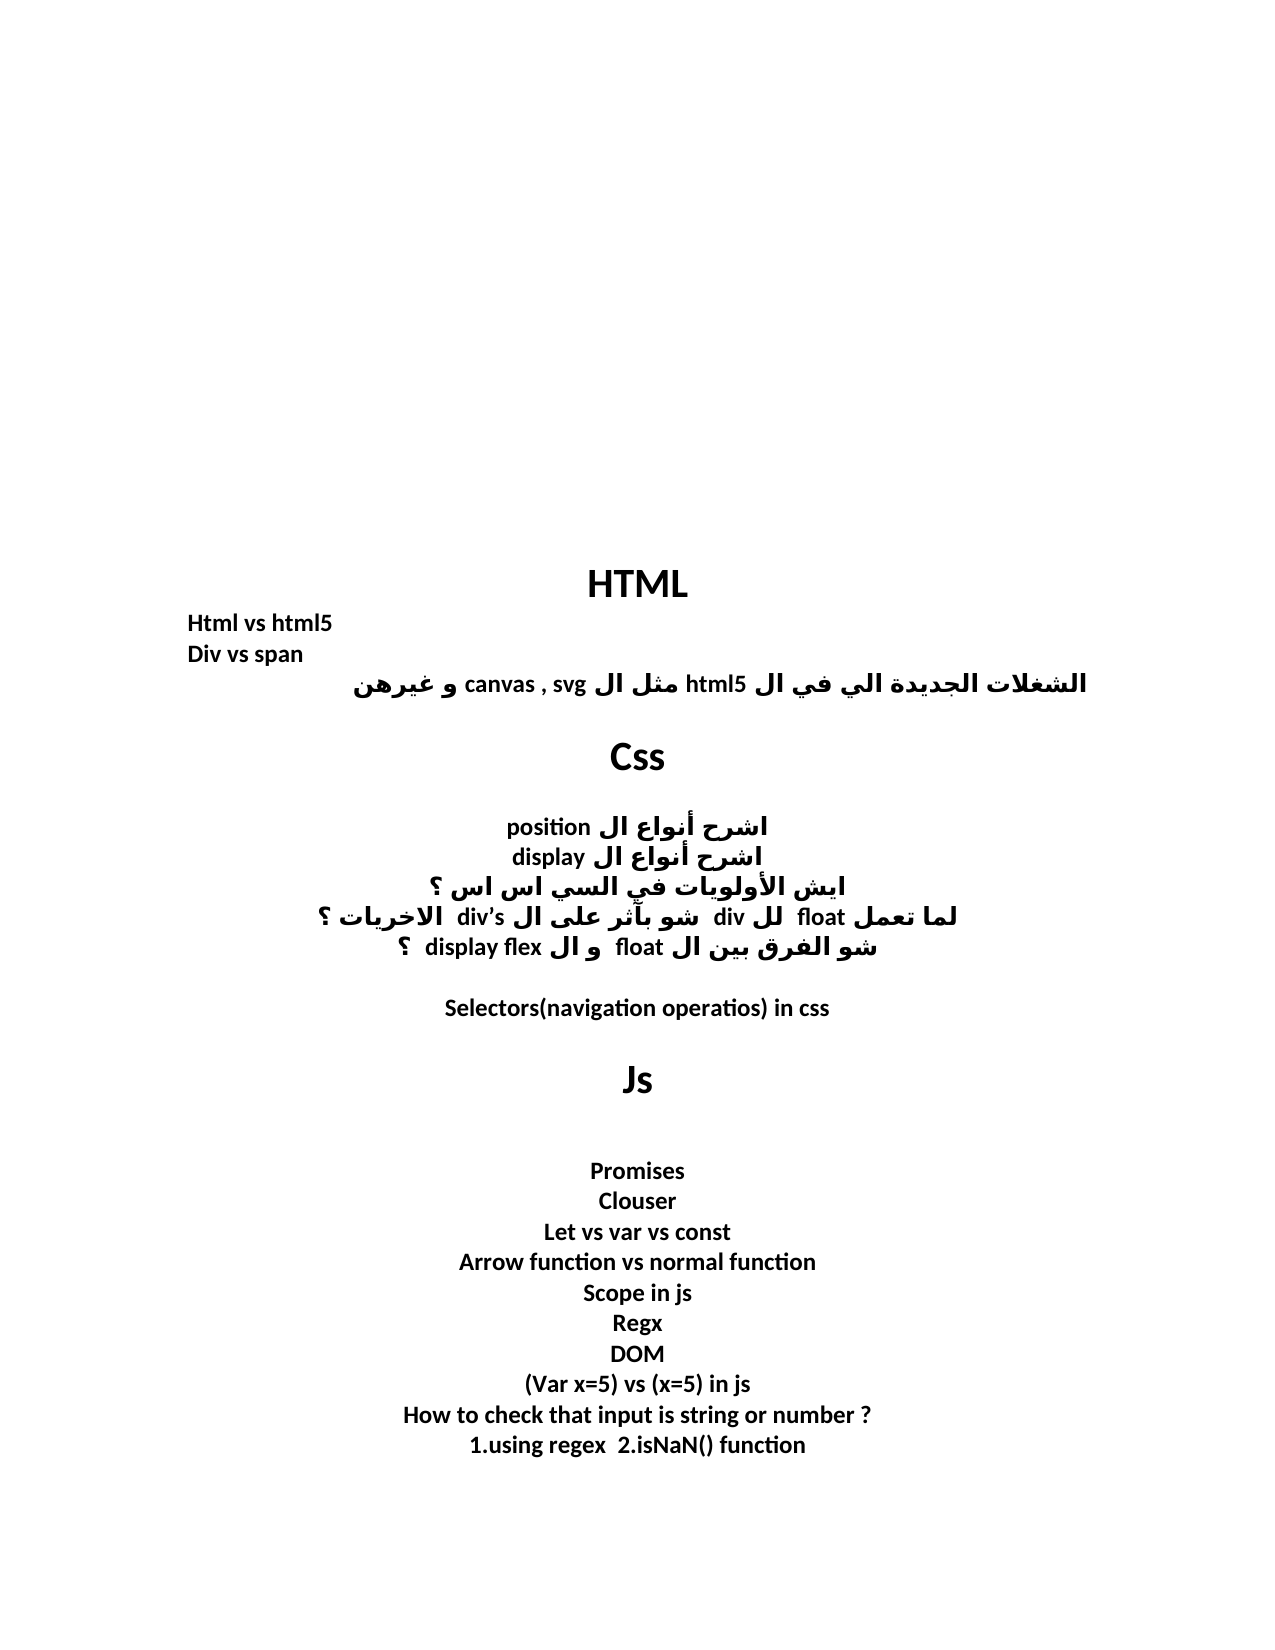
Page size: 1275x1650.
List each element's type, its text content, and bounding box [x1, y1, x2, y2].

text Css [187, 729, 1087, 780]
text Scope in js [187, 1277, 1087, 1308]
text Div vs span [187, 638, 1087, 668]
text لما تعمل float لل div شو بآثر على ال div’s الاخريات ؟ [187, 901, 1087, 931]
text (Var x=5) vs (x=5) in js [187, 1369, 1087, 1399]
text Promises [187, 1155, 1087, 1186]
text الشغلات الجديدة الي في ال html5 مثل ال canvas , svg و غيرهن [187, 668, 1087, 699]
text ايش الأولويات في السي اس اس ؟ [187, 872, 1087, 901]
text اشرح أنواع ال position [187, 811, 1087, 841]
text Regx [187, 1308, 1087, 1338]
text Clouser [187, 1186, 1087, 1216]
text How to check that input is string or number ? [187, 1399, 1087, 1430]
text HTML [187, 557, 1087, 607]
text Arrow function vs normal function [187, 1247, 1087, 1277]
text Js [187, 1053, 1087, 1104]
text Html vs html5 [187, 607, 1087, 638]
text Let vs var vs const [187, 1216, 1087, 1247]
text اشرح أنواع ال display [187, 841, 1087, 872]
text Selectors(navigation operatios) in css [187, 992, 1087, 1023]
text شو الفرق بين ال float و ال display flex ؟ [187, 931, 1087, 962]
text 1.using regex 2.isNaN() function [187, 1430, 1087, 1460]
text DOM [187, 1338, 1087, 1369]
